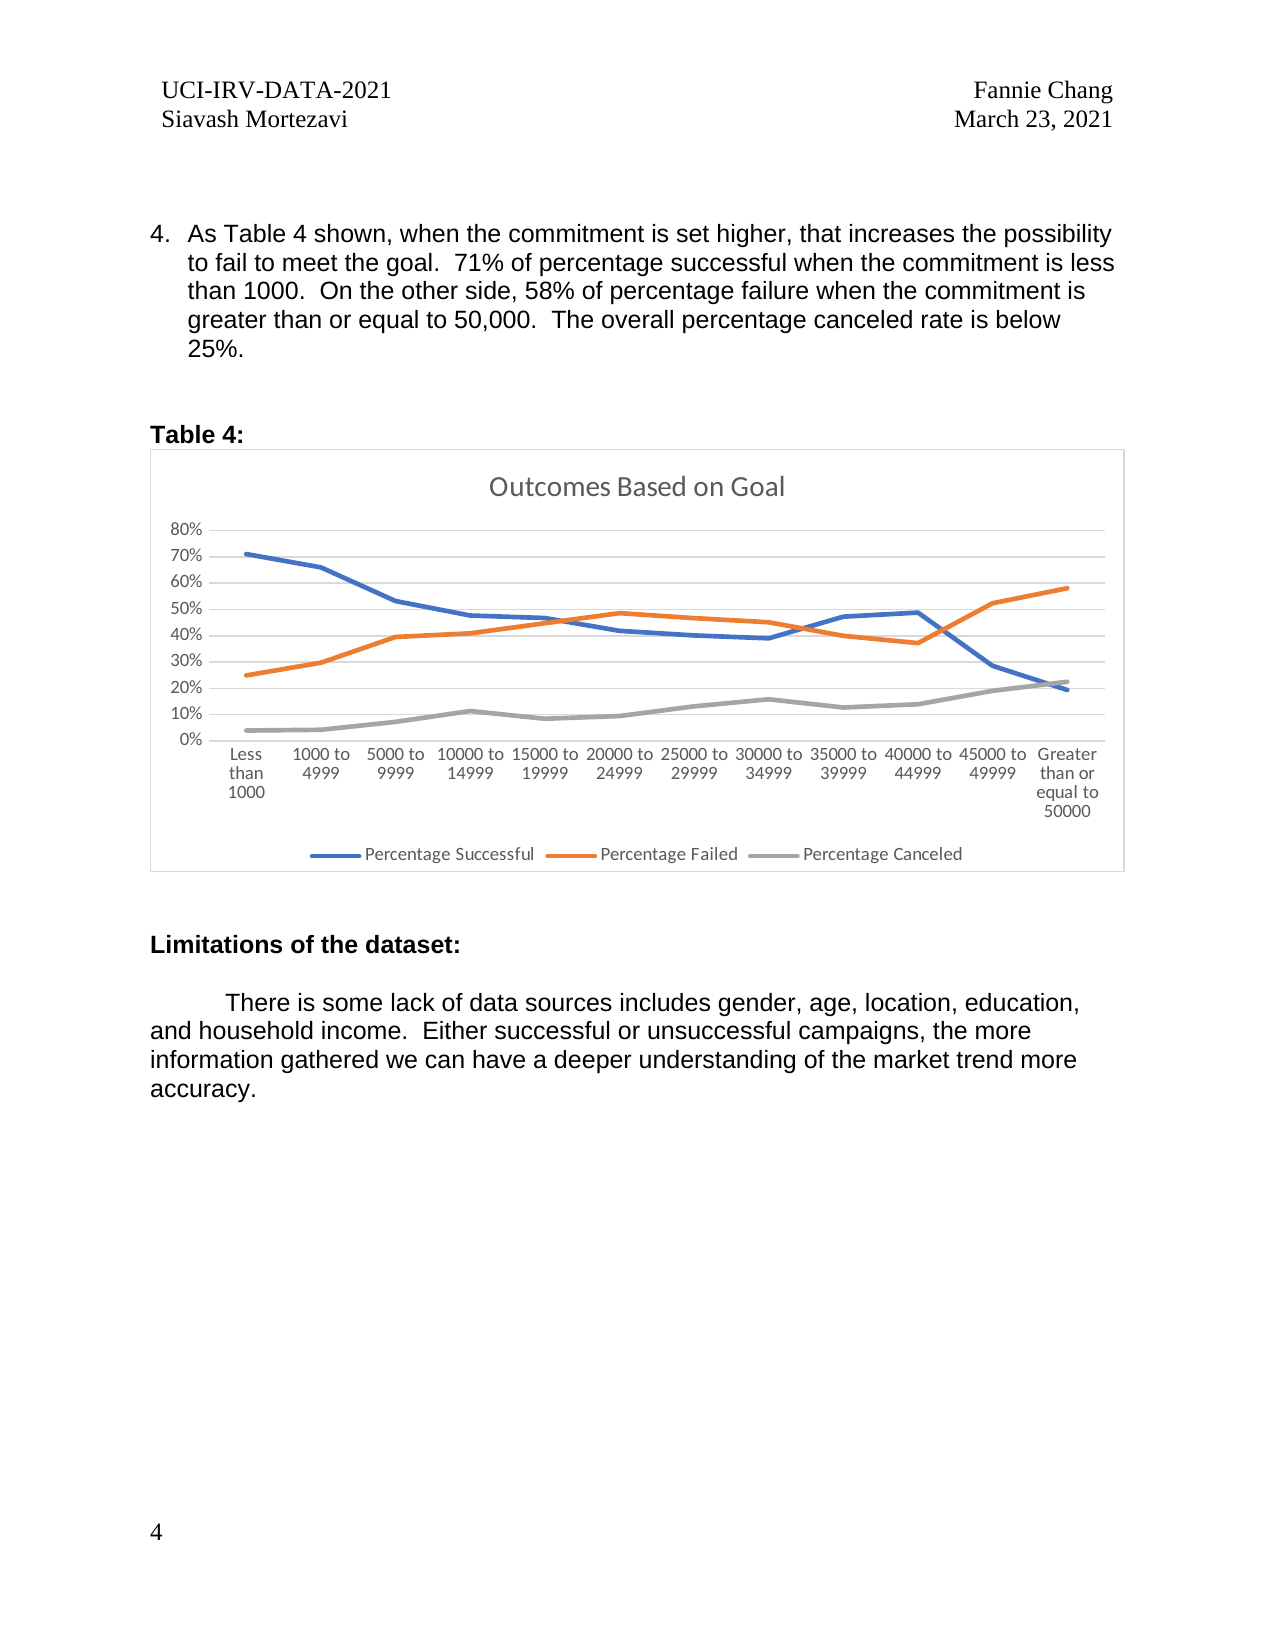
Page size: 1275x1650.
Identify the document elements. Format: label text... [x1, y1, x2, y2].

text Limitations of the dataset: [150, 930, 1125, 959]
list As Table 4 shown, when the commitment is set higher, that increases the possibility to fail to meet the goal. 71% of percentage successful when the commitment is less than 1000. On the other side, 58% of percentage failure when the commitment is greater than or equal to 50,000. The overall percentage canceled rate is below 25%. [150, 219, 1125, 362]
text There is some lack of data sources includes gender, age, location, education, and household income. Either successful or unsuccessful campaigns, the more information gathered we can have a deeper understanding of the market trend more accuracy. [150, 987, 1125, 1102]
text Table 4: [150, 420, 1125, 449]
